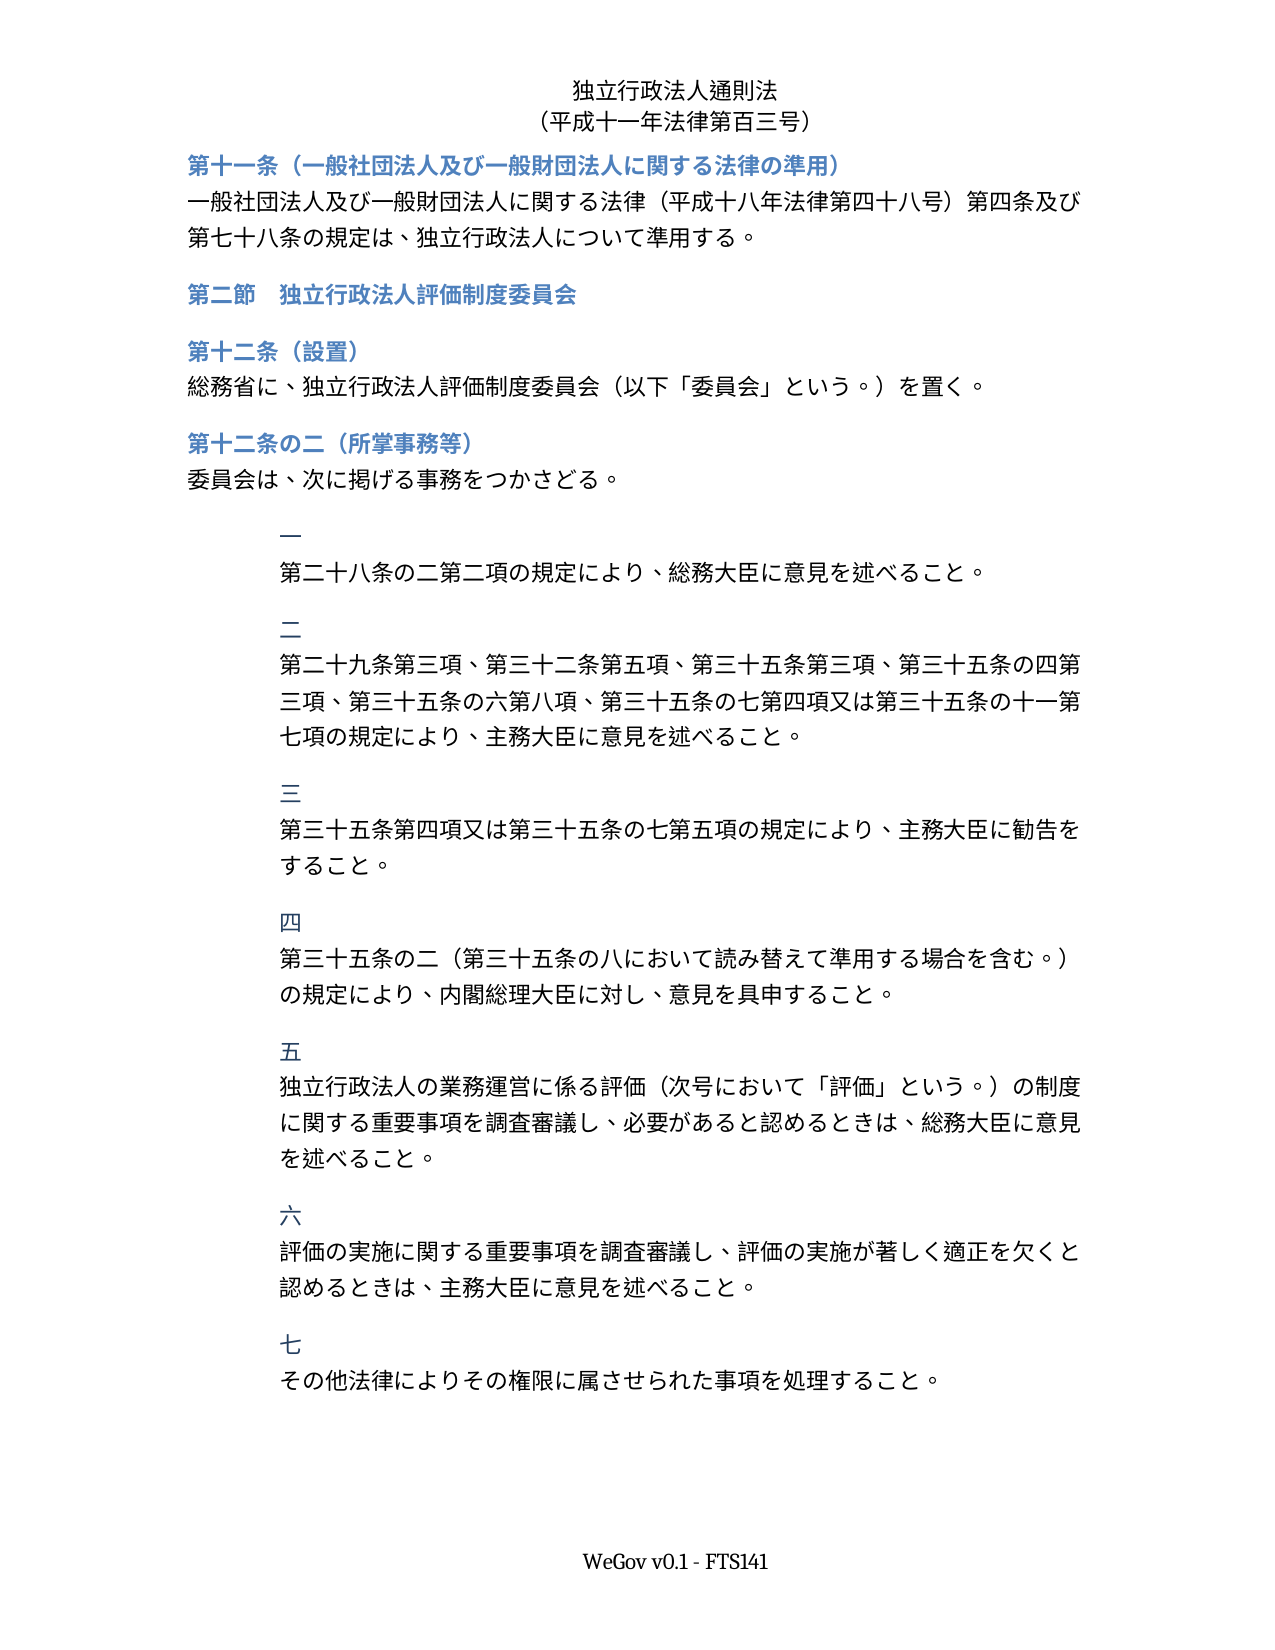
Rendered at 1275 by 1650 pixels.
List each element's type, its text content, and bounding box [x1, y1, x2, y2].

subtitle 五 [279, 1035, 1087, 1067]
text その他法律によりその権限に属させられた事項を処理すること。 [279, 1364, 1087, 1396]
text 第二十九条第三項、第三十二条第五項、第三十五条第三項、第三十五条の四第三項、第三十五条の六第八項、第三十五条の七第四項又は第三十五条の十一第七項の規定により、主務大臣に意見を述べること。 [279, 649, 1087, 753]
subtitle 七 [279, 1329, 1087, 1360]
text 委員会は、次に掲げる事務をつかさどる。 [187, 464, 1087, 495]
subtitle 第二節 独立行政法人評価制度委員会 [187, 279, 1087, 310]
text 評価の実施に関する重要事項を調査審議し、評価の実施が著しく適正を欠くと認めるときは、主務大臣に意見を述べること。 [279, 1236, 1087, 1303]
subtitle 第十一条（一般社団法人及び一般財団法人に関する法律の準用） [187, 150, 1087, 181]
text 一般社団法人及び一般財団法人に関する法律（平成十八年法律第四十八号）第四条及び第七十八条の規定は、独立行政法人について準用する。 [187, 186, 1087, 253]
text 独立行政法人の業務運営に係る評価（次号において「評価」という。）の制度に関する重要事項を調査審議し、必要があると認めるときは、総務大臣に意見を述べること。 [279, 1071, 1087, 1174]
text 第二十八条の二第二項の規定により、総務大臣に意見を述べること。 [279, 557, 1087, 588]
subtitle 二 [279, 613, 1087, 645]
text 総務省に、独立行政法人評価制度委員会（以下「委員会」という。）を置く。 [187, 371, 1087, 403]
subtitle 六 [279, 1200, 1087, 1231]
subtitle 三 [279, 778, 1087, 809]
text 第三十五条の二（第三十五条の八において読み替えて準用する場合を含む。）の規定により、内閣総理大臣に対し、意見を具申すること。 [279, 943, 1087, 1010]
subtitle 一 [279, 521, 1087, 552]
subtitle 第十二条（設置） [187, 335, 1087, 367]
subtitle 四 [279, 907, 1087, 938]
text 第三十五条第四項又は第三十五条の七第五項の規定により、主務大臣に勧告をすること。 [279, 814, 1087, 881]
subtitle 第十二条の二（所掌事務等） [187, 428, 1087, 459]
